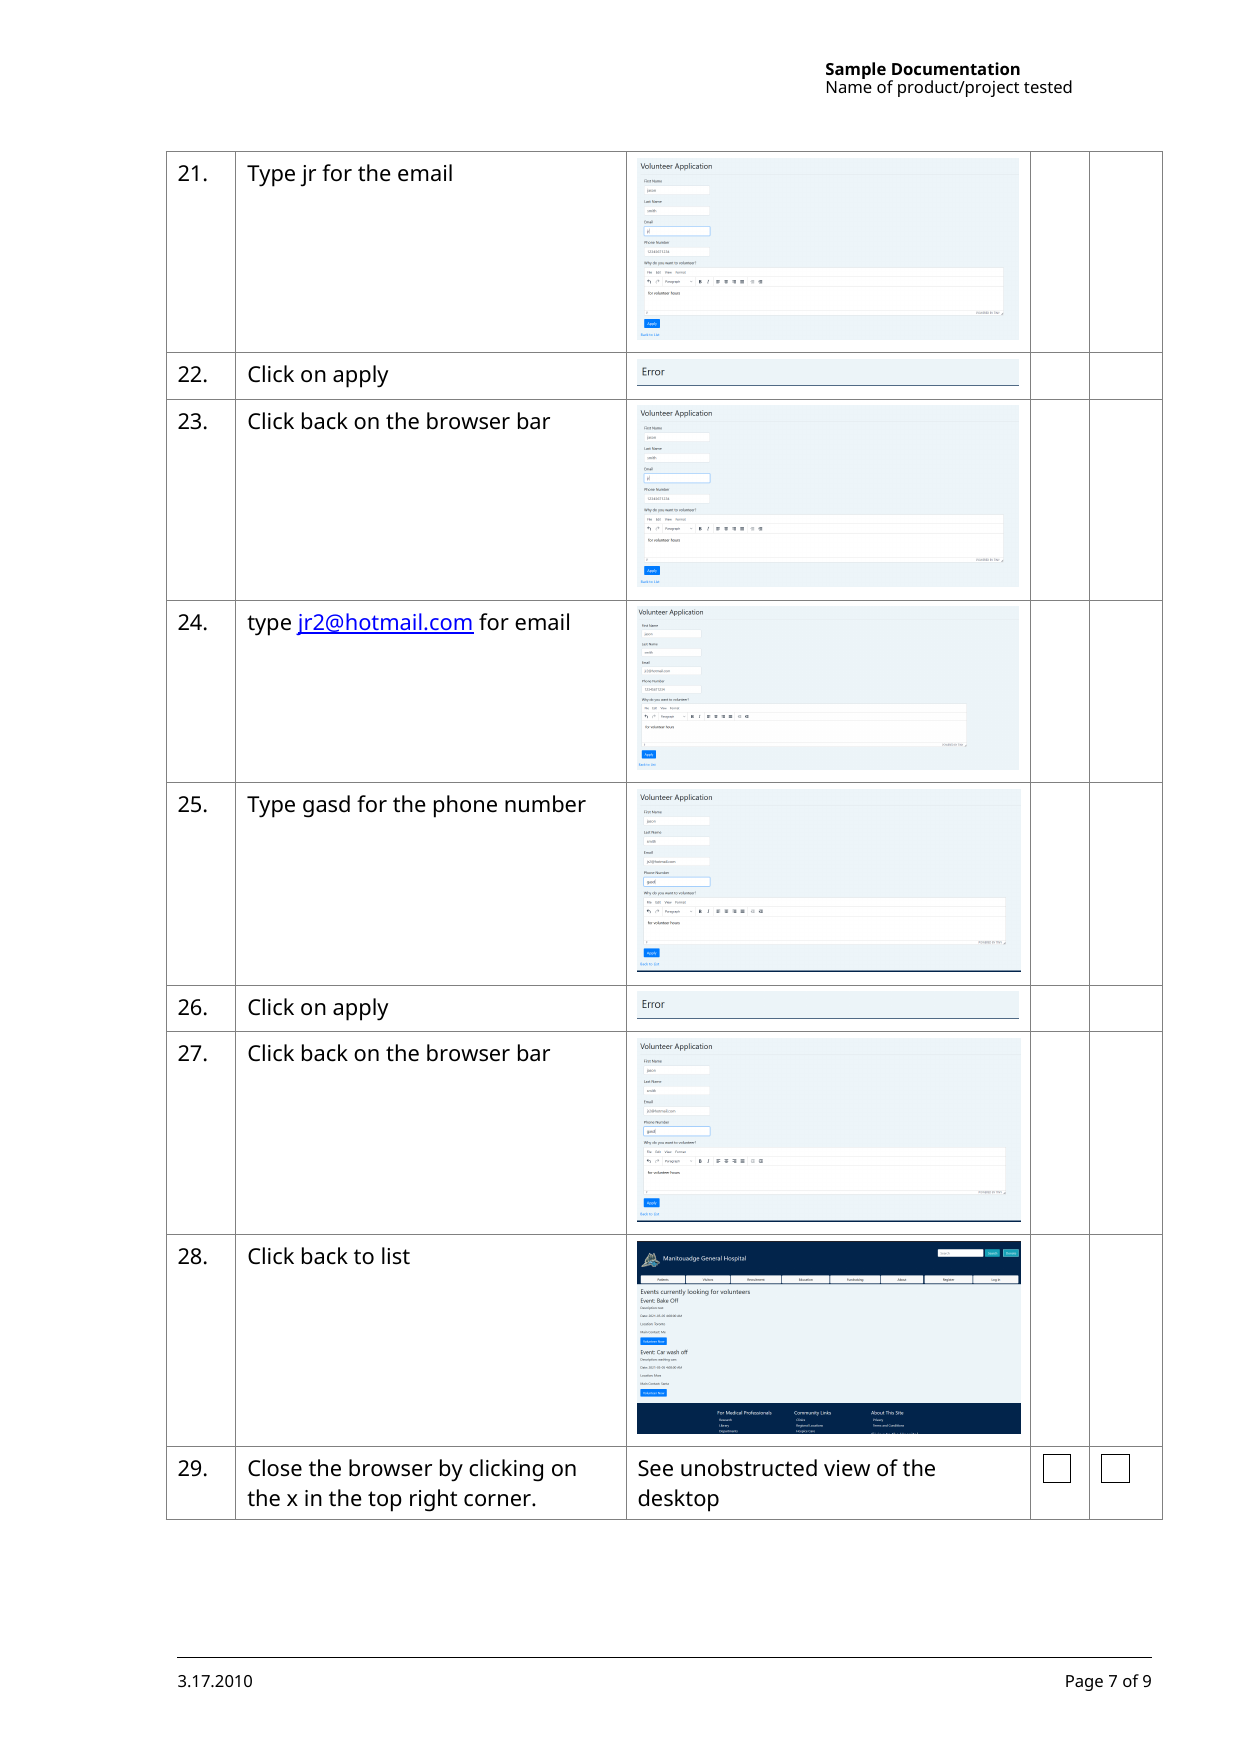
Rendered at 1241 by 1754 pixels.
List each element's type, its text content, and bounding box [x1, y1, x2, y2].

table_cell Type gasd for the phone number [236, 783, 626, 985]
table_cell [627, 986, 1030, 1031]
table_cell [627, 353, 1030, 398]
table_cell [1031, 152, 1089, 352]
table_cell [1031, 1235, 1089, 1446]
table_cell 23. [167, 400, 235, 599]
table_cell [1090, 152, 1162, 352]
table_cell 29. [167, 1447, 235, 1519]
table_cell Type jr for the email [236, 152, 626, 352]
table_cell [627, 1032, 1030, 1234]
table_cell [627, 400, 1030, 599]
table_cell 22. [167, 353, 235, 398]
table_cell [1031, 400, 1089, 599]
table_cell [1090, 783, 1162, 985]
picture [637, 405, 1019, 587]
table_cell [1031, 783, 1089, 985]
table_cell [1090, 1447, 1162, 1519]
table_cell [1031, 1032, 1089, 1234]
table_cell 21. [167, 152, 235, 352]
table_cell type jr2@hotmail.com for email [236, 601, 626, 782]
table_cell [1090, 601, 1162, 782]
table_cell [1090, 1032, 1162, 1234]
table_cell See unobstructed view of the desktop [627, 1447, 1030, 1519]
table_cell [627, 601, 1030, 782]
table_cell [1090, 986, 1162, 1031]
picture [637, 1241, 1021, 1434]
table_cell 25. [167, 783, 235, 985]
table_cell [1090, 353, 1162, 398]
table_cell 28. [167, 1235, 235, 1446]
table_cell Click on apply [236, 353, 626, 398]
table_cell [627, 783, 1030, 985]
table_cell 26. [167, 986, 235, 1031]
picture [637, 1038, 1021, 1222]
table_cell Click back on the browser bar [236, 400, 626, 599]
picture [637, 359, 1019, 386]
table_cell [1090, 1235, 1162, 1446]
table_cell [627, 152, 1030, 352]
table_cell [627, 1235, 1030, 1446]
table_cell 24. [167, 601, 235, 782]
table_cell [1031, 353, 1089, 398]
table_cell 27. [167, 1032, 235, 1234]
table_cell [1031, 601, 1089, 782]
picture [637, 158, 1019, 340]
table_cell Click on apply [236, 986, 626, 1031]
table_cell [1090, 400, 1162, 599]
table_cell [1031, 1447, 1089, 1519]
picture [637, 789, 1021, 972]
picture [637, 991, 1019, 1019]
table_cell Click back to list [236, 1235, 626, 1446]
table_cell [1031, 986, 1089, 1031]
picture [637, 606, 1019, 770]
table_cell Click back on the browser bar [236, 1032, 626, 1234]
table_cell Close the browser by clicking on the x in the top right corner. [236, 1447, 626, 1519]
